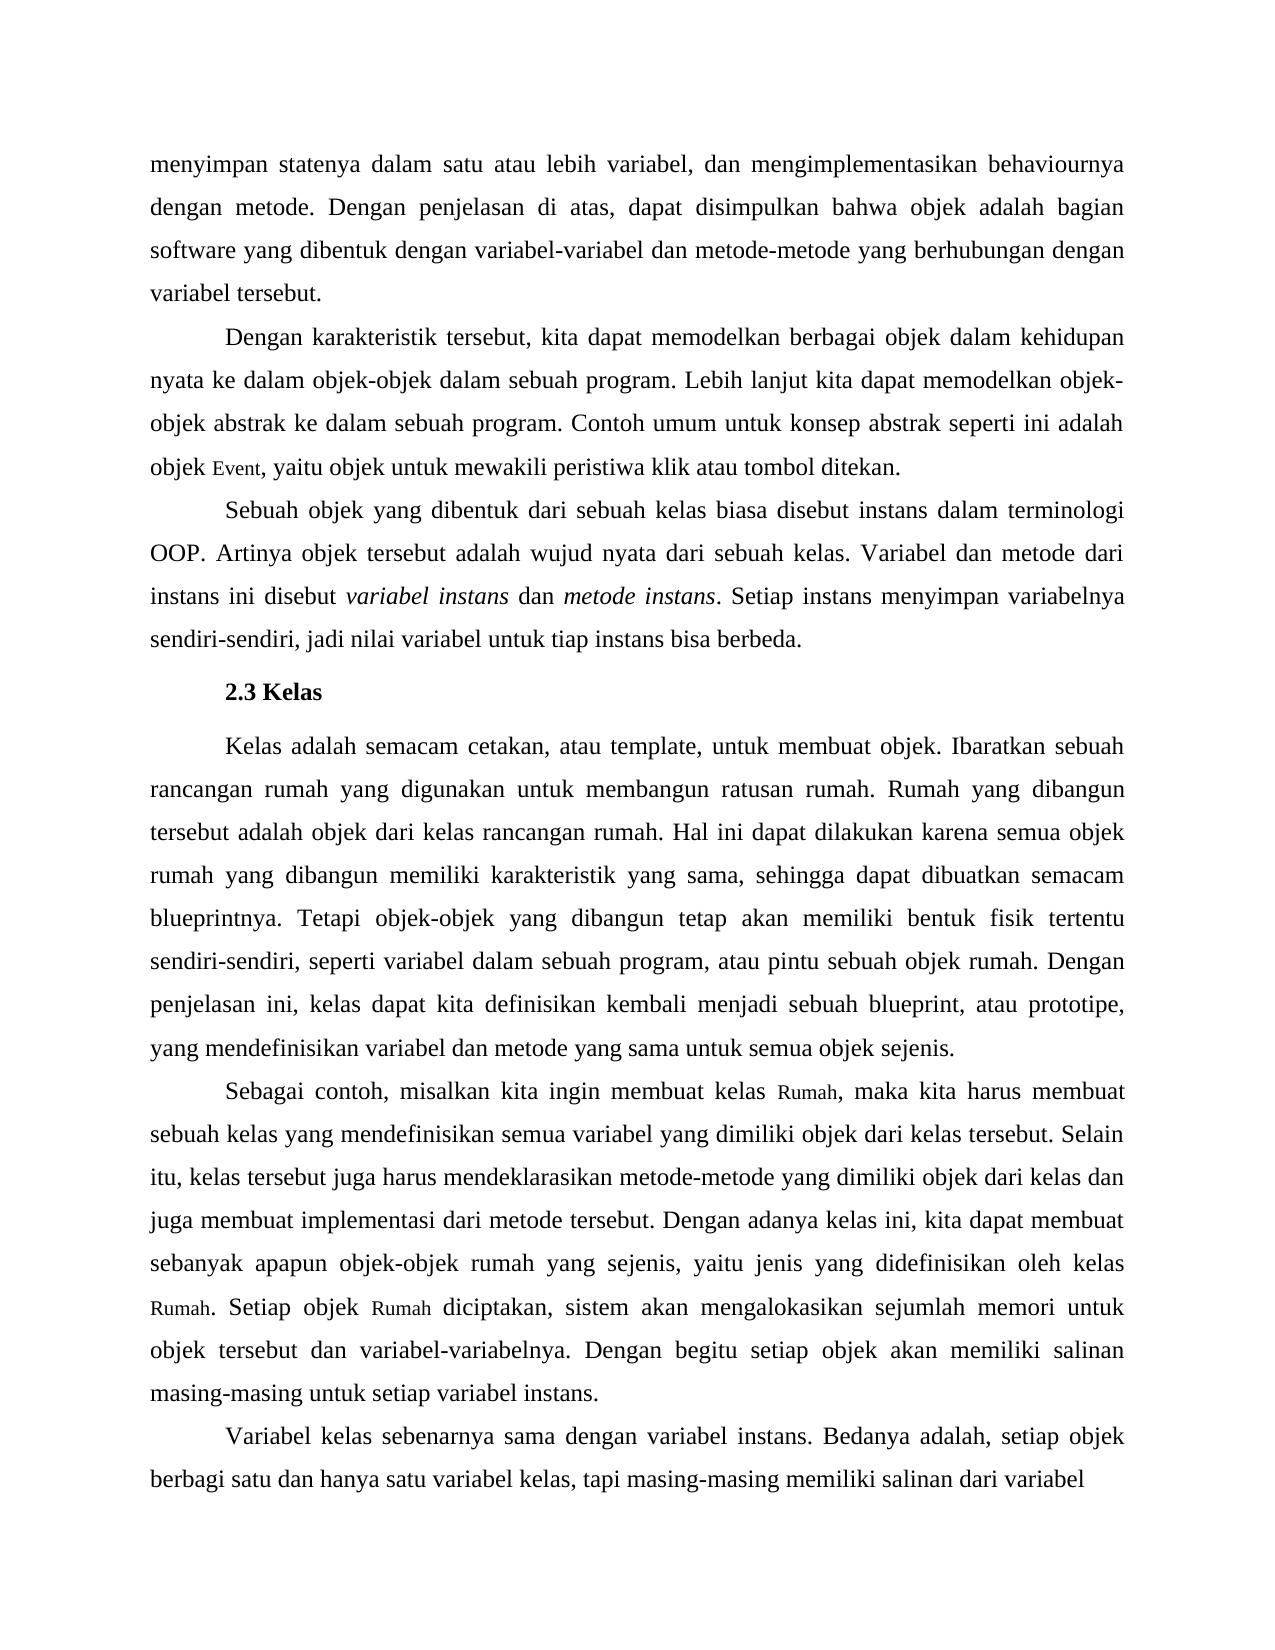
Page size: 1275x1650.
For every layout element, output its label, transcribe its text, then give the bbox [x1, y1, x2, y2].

subtitle Kelas [225, 677, 1150, 706]
text Sebuah objek yang dibentuk dari sebuah kelas biasa disebut instans dalam terminologi OOP. Artinya objek tersebut adalah wujud nyata dari sebuah kelas. Variabel dan metode dari instans ini disebut variabel instans dan metode instans. Setiap instans menyimpan variabelnya sendiri-sendiri, jadi nilai variabel untuk tiap instans bisa berbeda. [150, 495, 1125, 653]
text Sebagai contoh, misalkan kita ingin membuat kelas Rumah, maka kita harus membuat sebuah kelas yang mendefinisikan semua variabel yang dimiliki objek dari kelas tersebut. Selain itu, kelas tersebut juga harus mendeklarasikan metode-metode yang dimiliki objek dari kelas dan juga membuat implementasi dari metode tersebut. Dengan adanya kelas ini, kita dapat membuat sebanyak apapun objek-objek rumah yang sejenis, yaitu jenis yang didefinisikan oleh kelas Rumah. Setiap objek Rumah diciptakan, sistem akan mengalokasikan sejumlah memori untuk objek tersebut dan variabel-variabelnya. Dengan begitu setiap objek akan memiliki salinan masing-masing untuk setiap variabel instans. [150, 1076, 1125, 1407]
text Dengan karakteristik tersebut, kita dapat memodelkan berbagai objek dalam kehidupan nyata ke dalam objek-objek dalam sebuah program. Lebih lanjut kita dapat memodelkan objek- objek abstrak ke dalam sebuah program. Contoh umum untuk konsep abstrak seperti ini adalah objek Event, yaitu objek untuk mewakili peristiwa klik atau tombol ditekan. [150, 322, 1125, 481]
text Kelas adalah semacam cetakan, atau template, untuk membuat objek. Ibaratkan sebuah rancangan rumah yang digunakan untuk membangun ratusan rumah. Rumah yang dibangun tersebut adalah objek dari kelas rancangan rumah. Hal ini dapat dilakukan karena semua objek rumah yang dibangun memiliki karakteristik yang sama, sehingga dapat dibuatkan semacam blueprintnya. Tetapi objek-objek yang dibangun tetap akan memiliki bentuk fisik tertentu sendiri-sendiri, seperti variabel dalam sebuah program, atau pintu sebuah objek rumah. Dengan penjelasan ini, kelas dapat kita definisikan kembali menjadi sebuah blueprint, atau prototipe, yang mendefinisikan variabel dan metode yang sama untuk semua objek sejenis. [150, 731, 1126, 1061]
text menyimpan statenya dalam satu atau lebih variabel, dan mengimplementasikan behaviournya dengan metode. Dengan penjelasan di atas, dapat disimpulkan bahwa objek adalah bagian software yang dibentuk dengan variabel-variabel dan metode-metode yang berhubungan dengan variabel tersebut. [150, 149, 1125, 307]
text Variabel kelas sebenarnya sama dengan variabel instans. Bedanya adalah, setiap objek berbagi satu dan hanya satu variabel kelas, tapi masing-masing memiliki salinan dari variabel [150, 1421, 1126, 1493]
